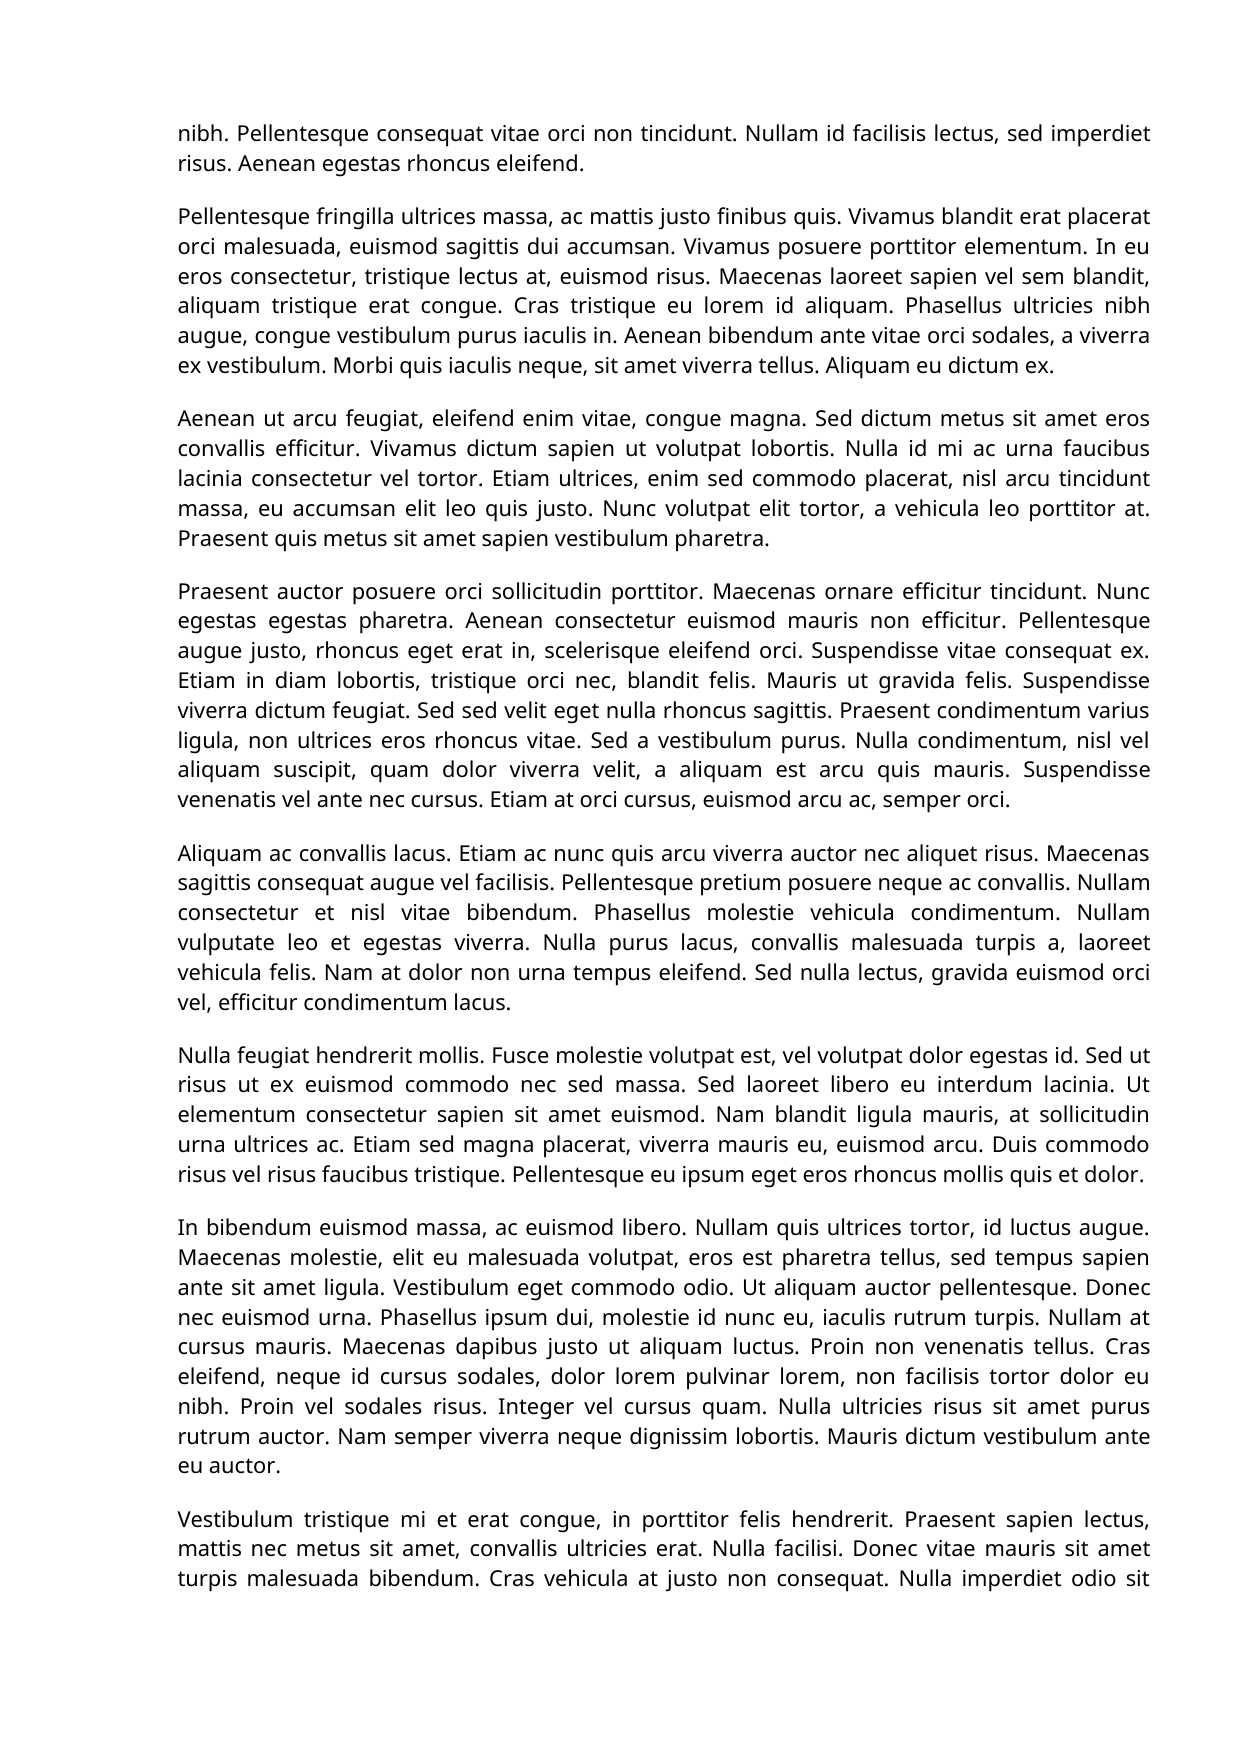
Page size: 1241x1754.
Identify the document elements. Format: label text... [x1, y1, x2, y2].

text Praesent auctor posuere orci sollicitudin porttitor. Maecenas ornare efficitur tincidunt. Nunc egestas egestas pharetra. Aenean consectetur euismod mauris non efficitur. Pellentesque augue justo, rhoncus eget erat in, scelerisque eleifend orci. Suspendisse vitae consequat ex. Etiam in diam lobortis, tristique orci nec, blandit felis. Mauris ut gravida felis. Suspendisse viverra dictum feugiat. Sed sed velit eget nulla rhoncus sagittis. Praesent condimentum varius ligula, non ultrices eros rhoncus vitae. Sed a vestibulum purus. Nulla condimentum, nisl vel aliquam suscipit, quam dolor viverra velit, a aliquam est arcu quis mauris. Suspendisse venenatis vel ante nec cursus. Etiam at orci cursus, euismod arcu ac, semper orci. [177, 576, 1152, 814]
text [177, 1504, 1152, 1593]
text Aenean ut arcu feugiat, eleifend enim vitae, congue magna. Sed dictum metus sit amet eros convallis efficitur. Vivamus dictum sapien ut volutpat lobortis. Nulla id mi ac urna faucibus lacinia consectetur vel tortor. Etiam ultrices, enim sed commodo placerat, nisl arcu tincidunt massa, eu accumsan elit leo quis justo. Nunc volutpat elit tortor, a vehicula leo porttitor at. Praesent quis metus sit amet sapien vestibulum pharetra. [177, 403, 1152, 552]
text Aliquam ac convallis lacus. Etiam ac nunc quis arcu viverra auctor nec aliquet risus. Maecenas sagittis consequat augue vel facilisis. Pellentesque pretium posuere neque ac convallis. Nullam consectetur et nisl vitae bibendum. Phasellus molestie vehicula condimentum. Nullam vulputate leo et egestas viverra. Nulla purus lacus, convallis malesuada turpis a, laoreet vehicula felis. Nam at dolor non urna tempus eleifend. Sed nulla lectus, gravida euismod orci vel, efficitur condimentum lacus. [177, 837, 1152, 1016]
text In bibendum euismod massa, ac euismod libero. Nullam quis ultrices tortor, id luctus augue. Maecenas molestie, elit eu malesuada volutpat, eros est pharetra tellus, sed tempus sapien ante sit amet ligula. Vestibulum eget commodo odio. Ut aliquam auctor pellentesque. Donec nec euismod urna. Phasellus ipsum dui, molestie id nunc eu, iaculis rutrum turpis. Nullam at cursus mauris. Maecenas dapibus justo ut aliquam luctus. Proin non venenatis tellus. Cras eleifend, neque id cursus sodales, dolor lorem pulvinar lorem, non facilisis tortor dolor eu nibh. Proin vel sodales risus. Integer vel cursus quam. Nulla ultricies risus sit amet purus rutrum auctor. Nam semper viverra neque dignissim lobortis. Mauris dictum vestibulum ante eu auctor. [177, 1212, 1152, 1480]
text Pellentesque fringilla ultrices massa, ac mattis justo finibus quis. Vivamus blandit erat placerat orci malesuada, euismod sagittis dui accumsan. Vivamus posuere porttitor elementum. In eu eros consectetur, tristique lectus at, euismod risus. Maecenas laoreet sapien vel sem blandit, aliquam tristique erat congue. Cras tristique eu lorem id aliquam. Phasellus ultricies nibh augue, congue vestibulum purus iaculis in. Aenean bibendum ante vitae orci sodales, a viverra ex vestibulum. Morbi quis iaculis neque, sit amet viverra tellus. Aliquam eu dictum ex. [177, 201, 1152, 380]
text Nulla feugiat hendrerit mollis. Fusce molestie volutpat est, vel volutpat dolor egestas id. Sed ut risus ut ex euismod commodo nec sed massa. Sed laoreet libero eu interdum lacinia. Ut elementum consectetur sapien sit amet euismod. Nam blandit ligula mauris, at sollicitudin urna ultrices ac. Etiam sed magna placerat, viverra mauris eu, euismod arcu. Duis commodo risus vel risus faucibus tristique. Pellentesque eu ipsum eget eros rhoncus mollis quis et dolor. [177, 1040, 1152, 1189]
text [177, 118, 1152, 178]
